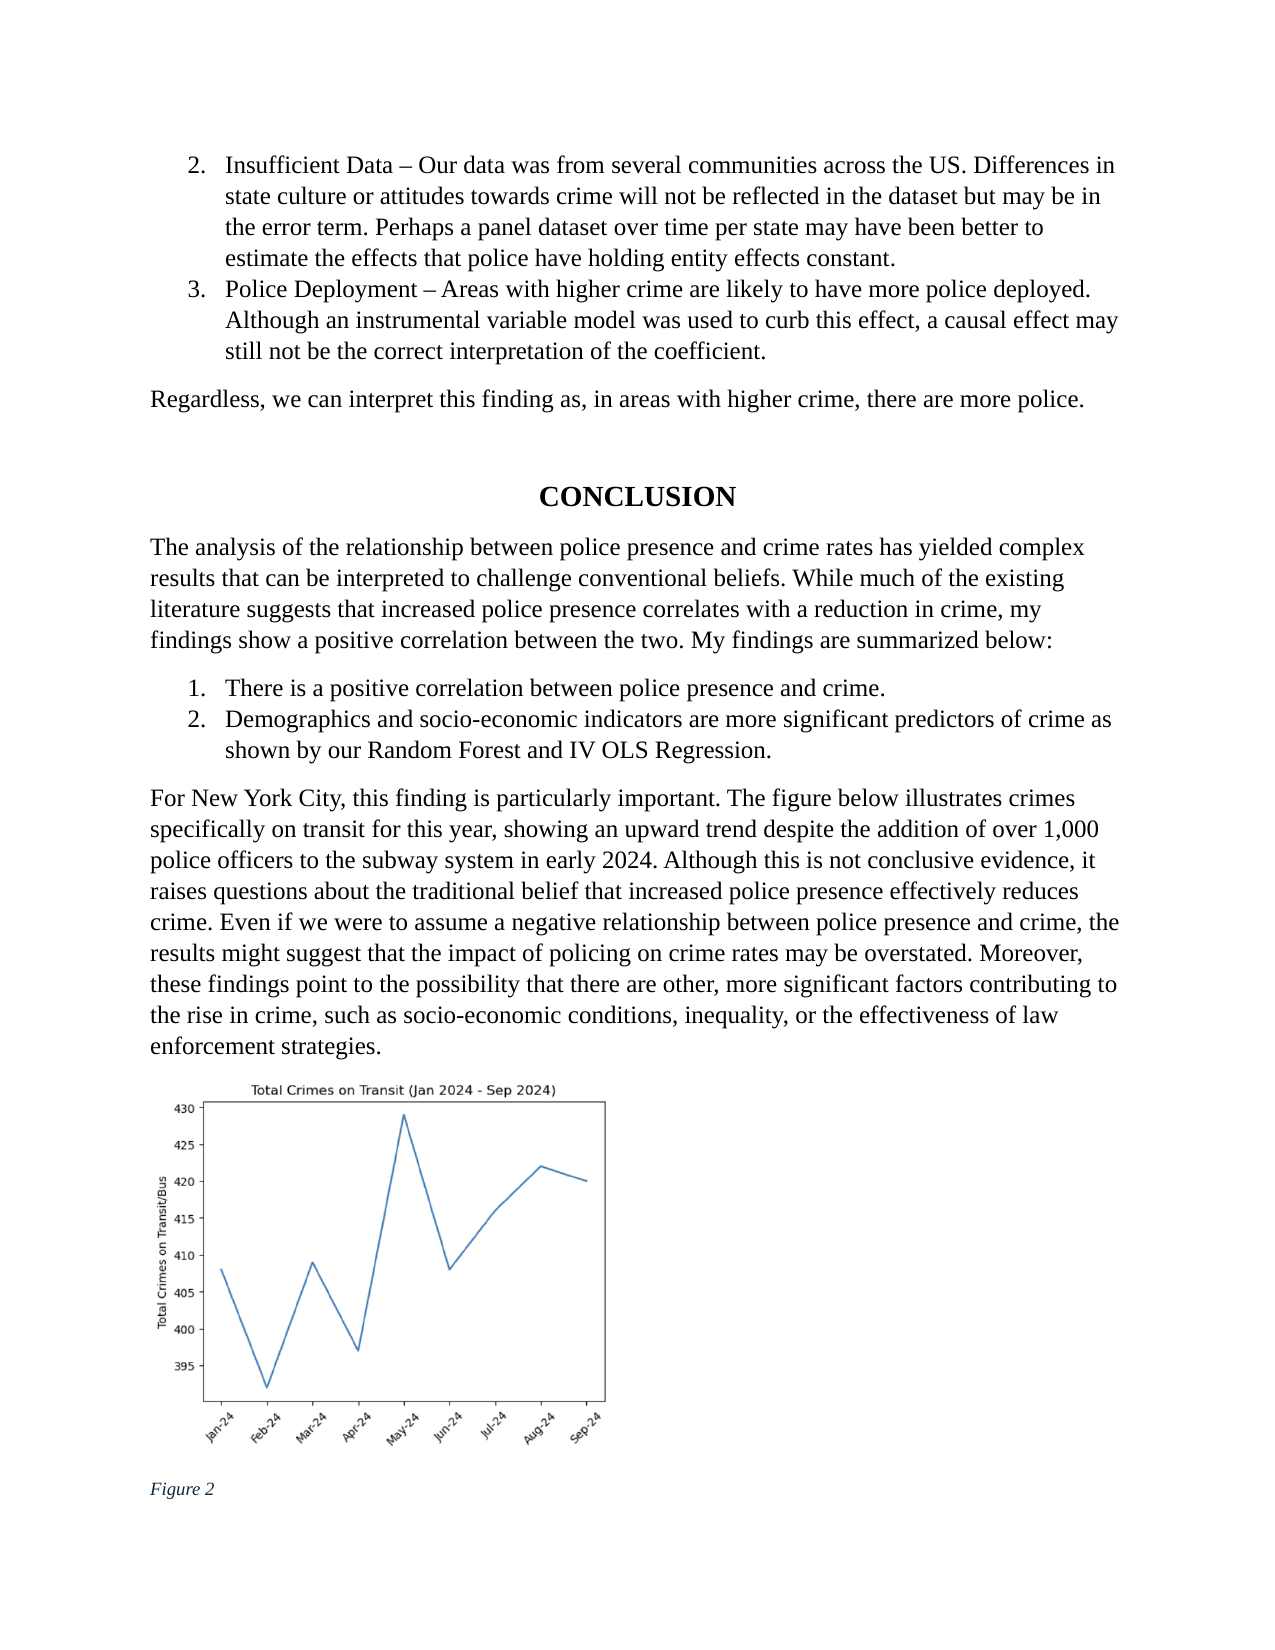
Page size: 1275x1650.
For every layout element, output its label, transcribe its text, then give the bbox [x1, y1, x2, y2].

list Insufficient Data – Our data was from several communities across the US. Differences in state culture or attitudes towards crime will not be reflected in the dataset but may be in the error term. Perhaps a panel dataset over time per state may have been better to estimate the effects that police have holding entity effects constant. [187, 150, 1125, 272]
picture [150, 1078, 622, 1459]
text For New York City, this finding is particularly important. The figure below illustrates crimes specifically on transit for this year, showing an upward trend despite the addition of over 1,000 police officers to the subway system in early 2024. Although this is not conclusive evidence, it raises questions about the traditional belief that increased police presence effectively reduces crime. Even if we were to assume a negative relationship between police presence and crime, the results might suggest that the impact of policing on crime rates may be overstated. Moreover, these findings point to the possibility that there are other, more significant factors contributing to the rise in crime, such as socio-economic conditions, inequality, or the effectiveness of law enforcement strategies. [150, 783, 1125, 1060]
list Demographics and socio-economic indicators are more significant predictors of crime as shown by our Random Forest and IV OLS Regression. [187, 704, 1125, 764]
text The analysis of the relationship between police presence and crime rates has yielded complex results that can be interpreted to challenge conventional beliefs. While much of the existing literature suggests that increased police presence correlates with a reduction in crime, my findings show a positive correlation between the two. My findings are summarized below: [150, 532, 1125, 654]
text CONCLUSION [150, 479, 1125, 513]
list Police Deployment – Areas with higher crime are likely to have more police deployed. Although an instrumental variable model was used to curb this effect, a causal effect may still not be the correct interpretation of the coefficient. [187, 274, 1125, 365]
text Regardless, we can interpret this finding as, in areas with higher crime, there are more police. [150, 384, 1125, 413]
list There is a positive correlation between police presence and crime. [187, 673, 1125, 702]
text Figure 2 [150, 1478, 1125, 1499]
